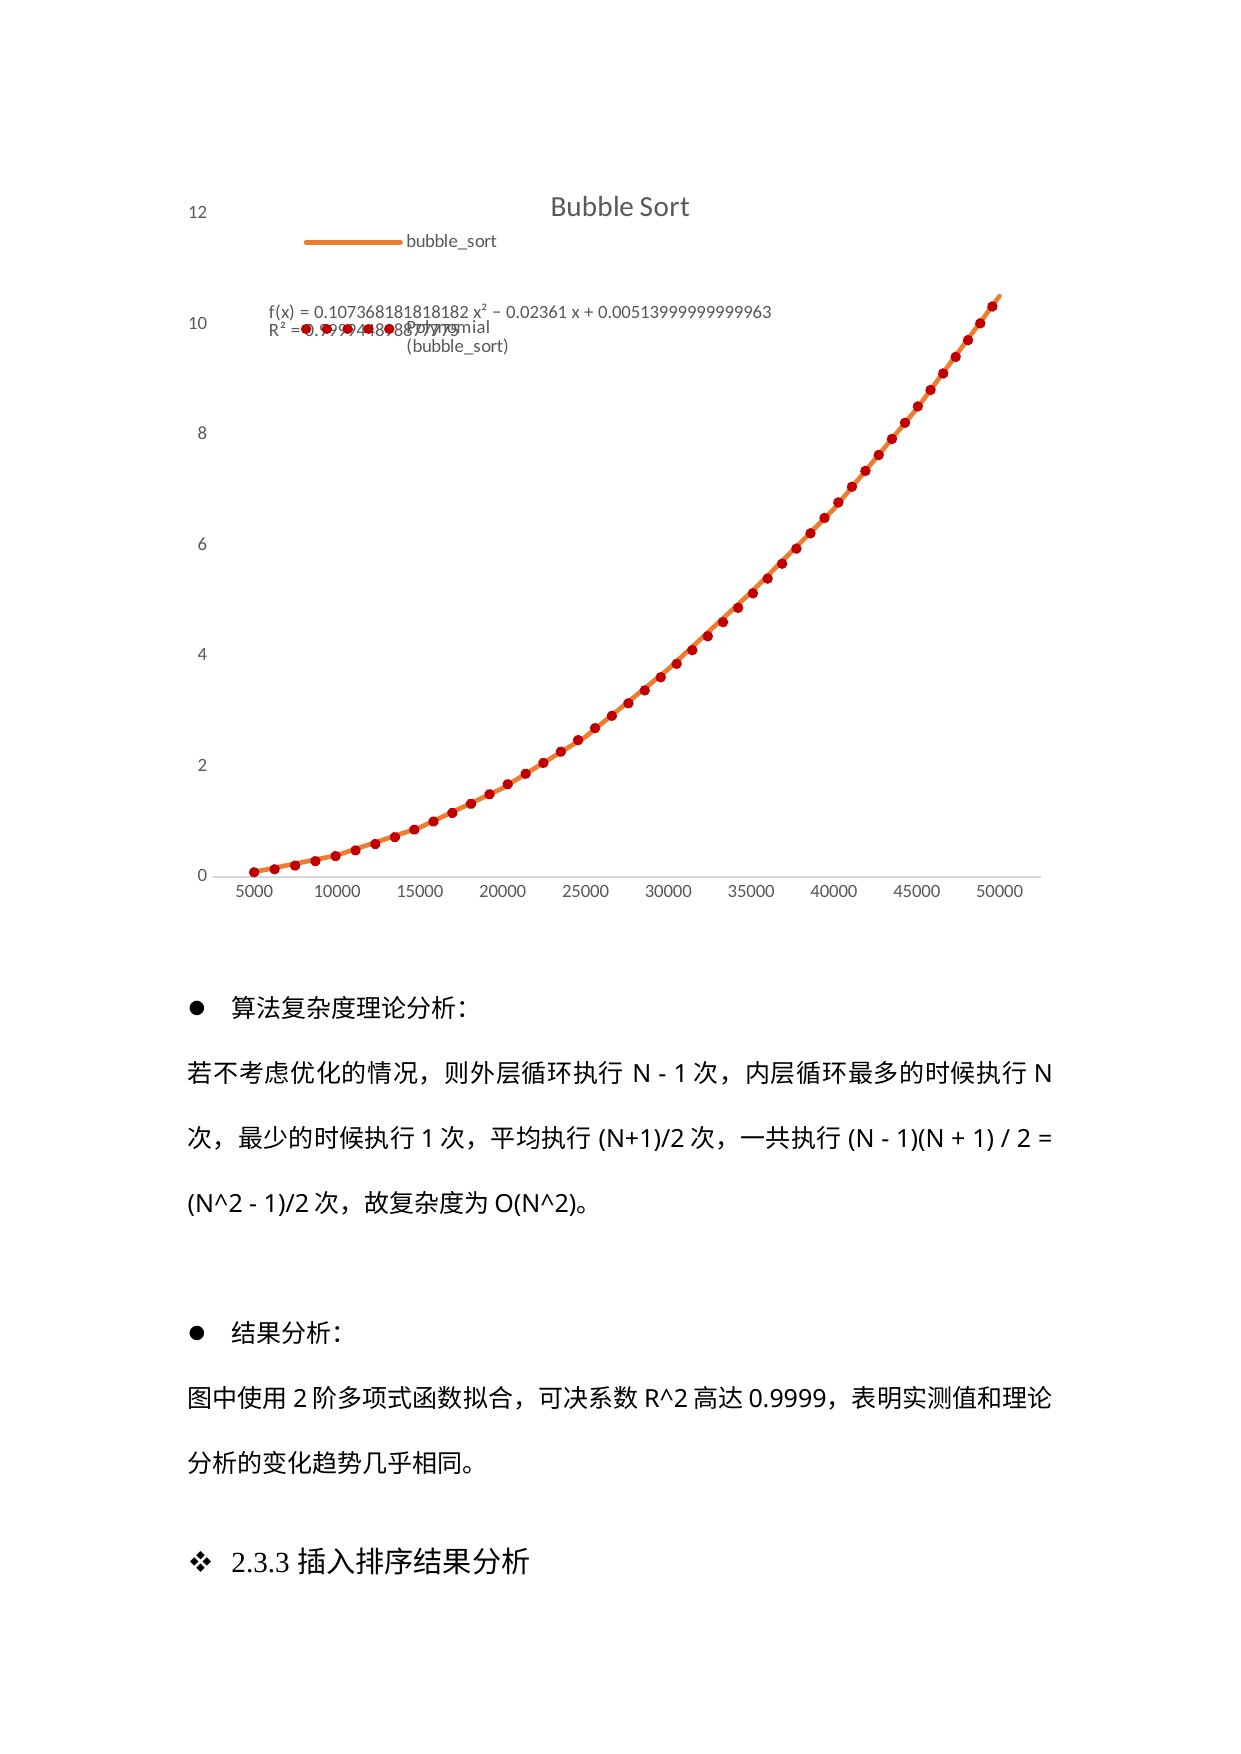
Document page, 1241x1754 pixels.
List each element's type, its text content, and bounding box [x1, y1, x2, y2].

list 算法复杂度理论分析： [187, 974, 1053, 1039]
list 结果分析： [187, 1299, 1053, 1364]
text 若不考虑优化的情况，则外层循环执行 N - 1次，内层循环最多的时候执行N次，最少的时候执行1次，平均执行 (N+1)/2次，一共执行 (N - 1)(N + 1) / 2 = (N^2 - 1)/2次，故复杂度为O(N^2)。 [187, 1039, 1053, 1234]
text 图中使用2阶多项式函数拟合，可决系数R^2高达0.9999，表明实测值和理论分析的变化趋势几乎相同。 [187, 1364, 1053, 1494]
list 2.3.3 插入排序结果分析 [187, 1527, 1053, 1592]
